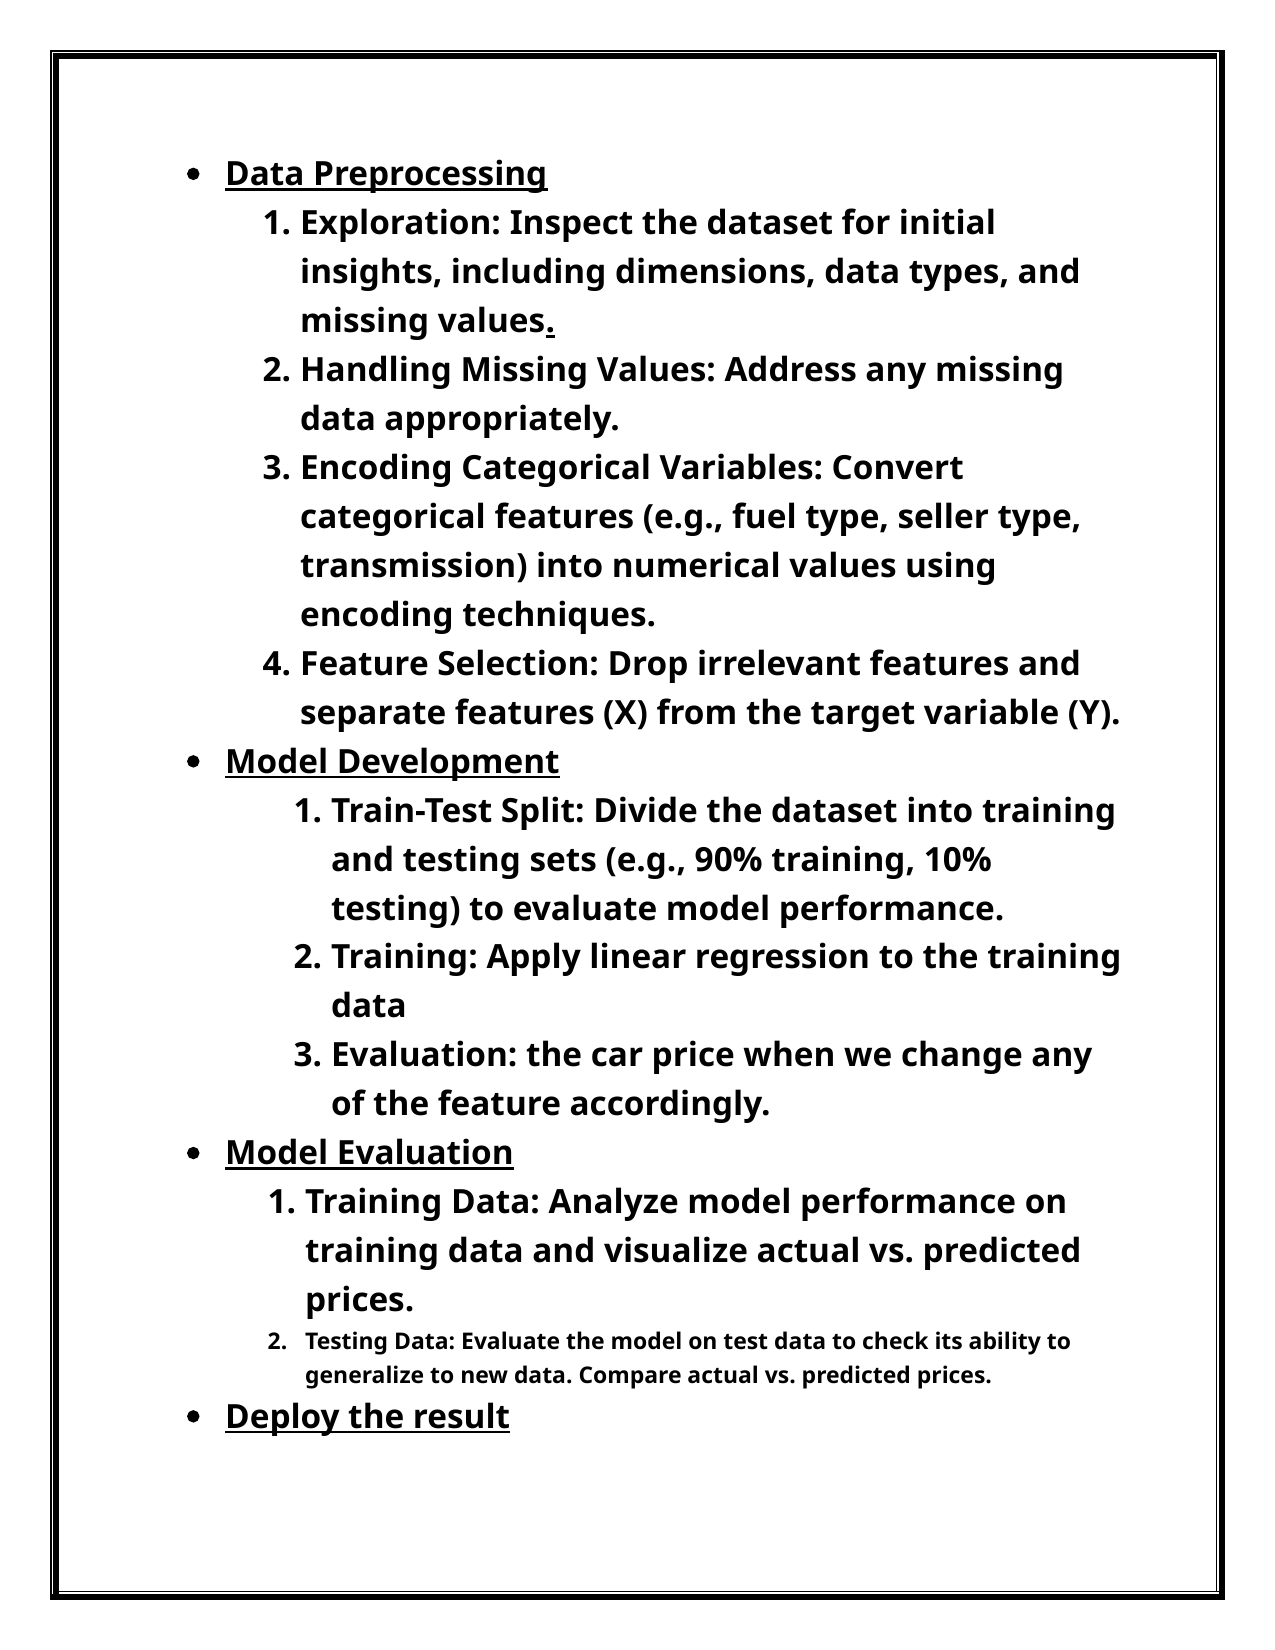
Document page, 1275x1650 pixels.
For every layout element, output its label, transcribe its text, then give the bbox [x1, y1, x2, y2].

list Training Data: Analyze model performance on training data and visualize actual vs. predicted prices. [267, 1178, 1125, 1321]
list Handling Missing Values: Address any missing data appropriately. [262, 346, 1125, 440]
list Model Evaluation [187, 1129, 1125, 1174]
list Evaluation: the car price when we change any of the feature accordingly. [293, 1031, 1125, 1126]
list Deploy the result [187, 1392, 1125, 1438]
list Testing Data: Evaluate the model on test data to check its ability to generalize to new data. Compare actual vs. predicted prices. [267, 1325, 1125, 1390]
list Train-Test Split: Divide the dataset into training and testing sets (e.g., 90% training, 10% testing) to evaluate model performance. [293, 786, 1125, 930]
list Model Development [187, 737, 1125, 783]
list Training: Apply linear regression to the training data [293, 933, 1125, 1028]
list Data Preprocessing [187, 150, 1125, 195]
list Feature Selection: Drop irrelevant features and separate features (X) from the target variable (Y). [262, 639, 1125, 734]
list Encoding Categorical Variables: Convert categorical features (e.g., fuel type, seller type, transmission) into numerical values using encoding techniques. [262, 444, 1125, 636]
list Exploration: Inspect the dataset for initial insights, including dimensions, data types, and missing values. [262, 199, 1125, 342]
